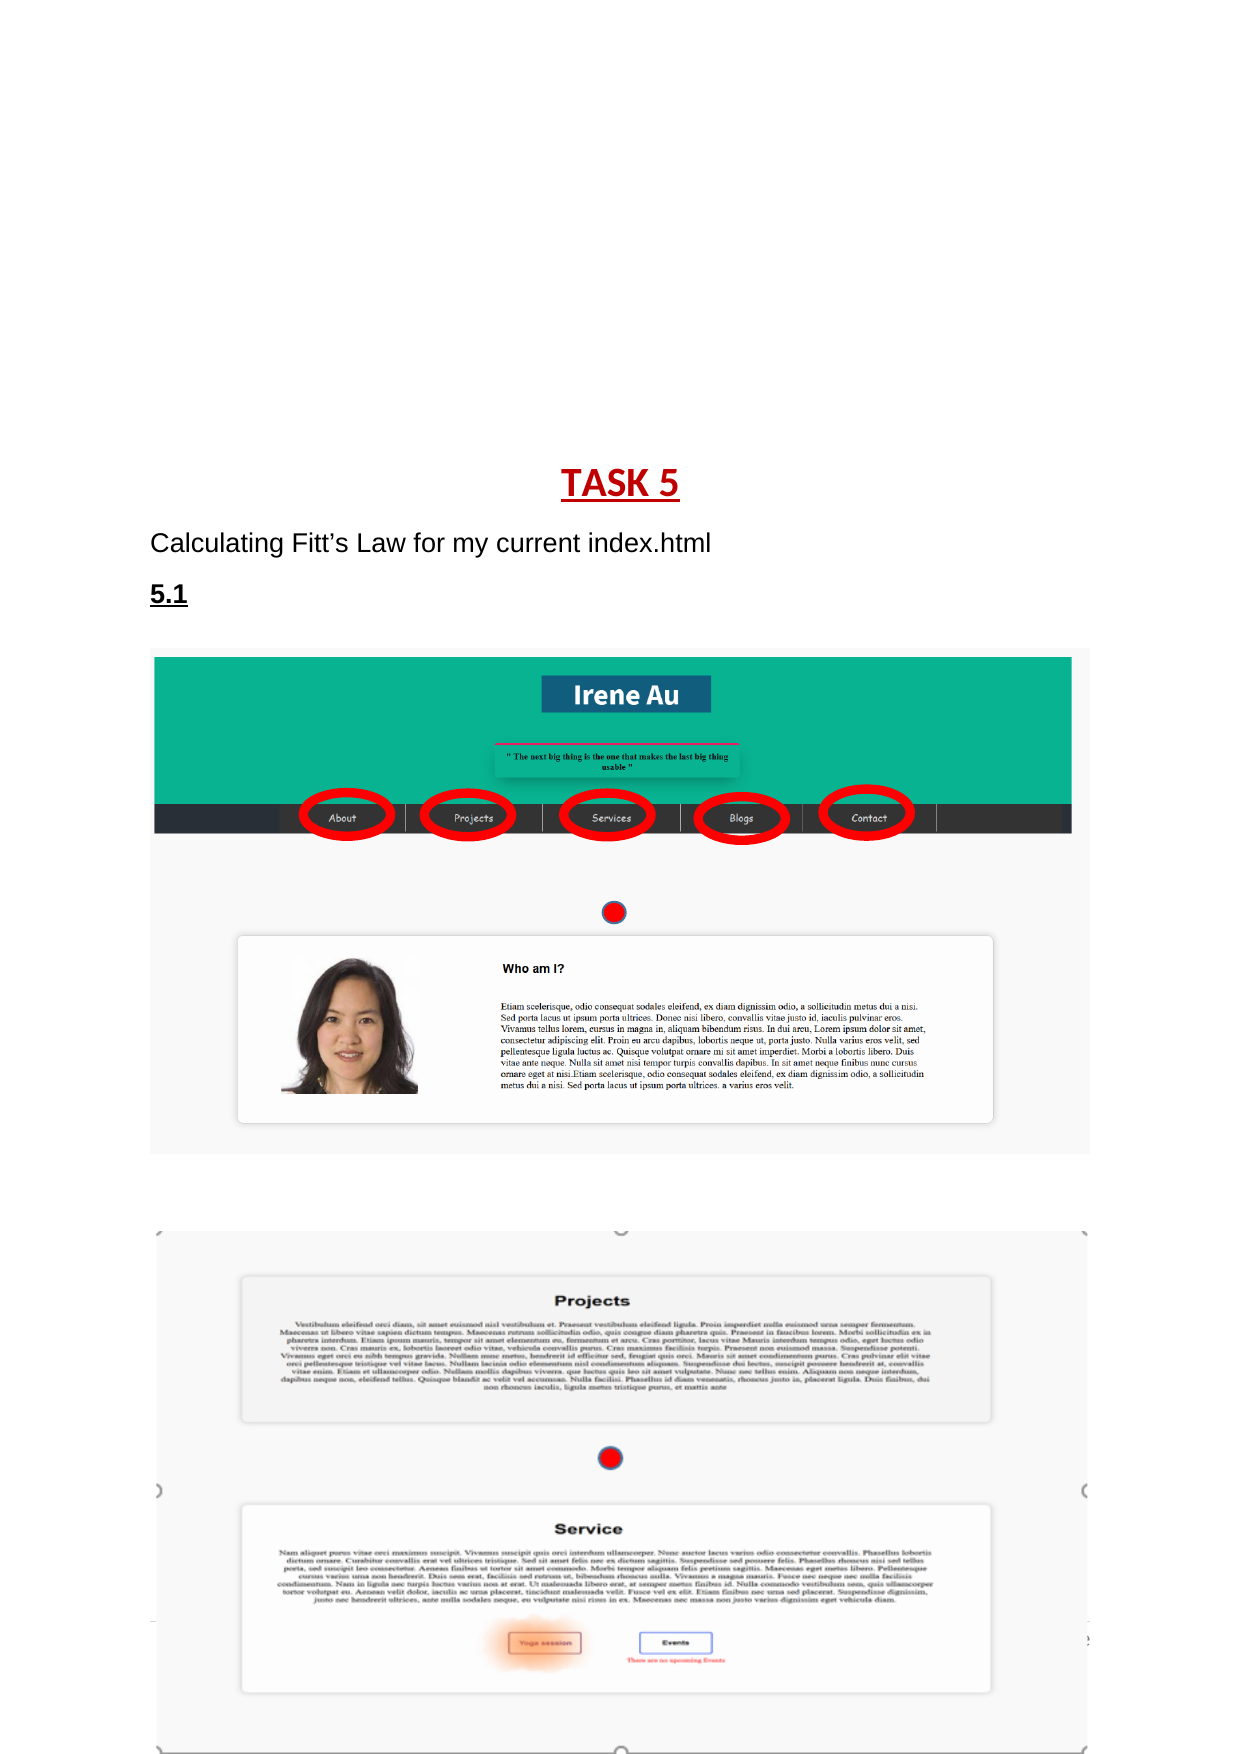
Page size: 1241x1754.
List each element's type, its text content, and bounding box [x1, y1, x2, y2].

text TASK 5 [150, 456, 1090, 507]
picture [150, 648, 1091, 1154]
text 5.1 [150, 578, 1090, 609]
picture [156, 1231, 1088, 1754]
text Calculating Fitt’s Law for my current index.html [150, 527, 1090, 559]
